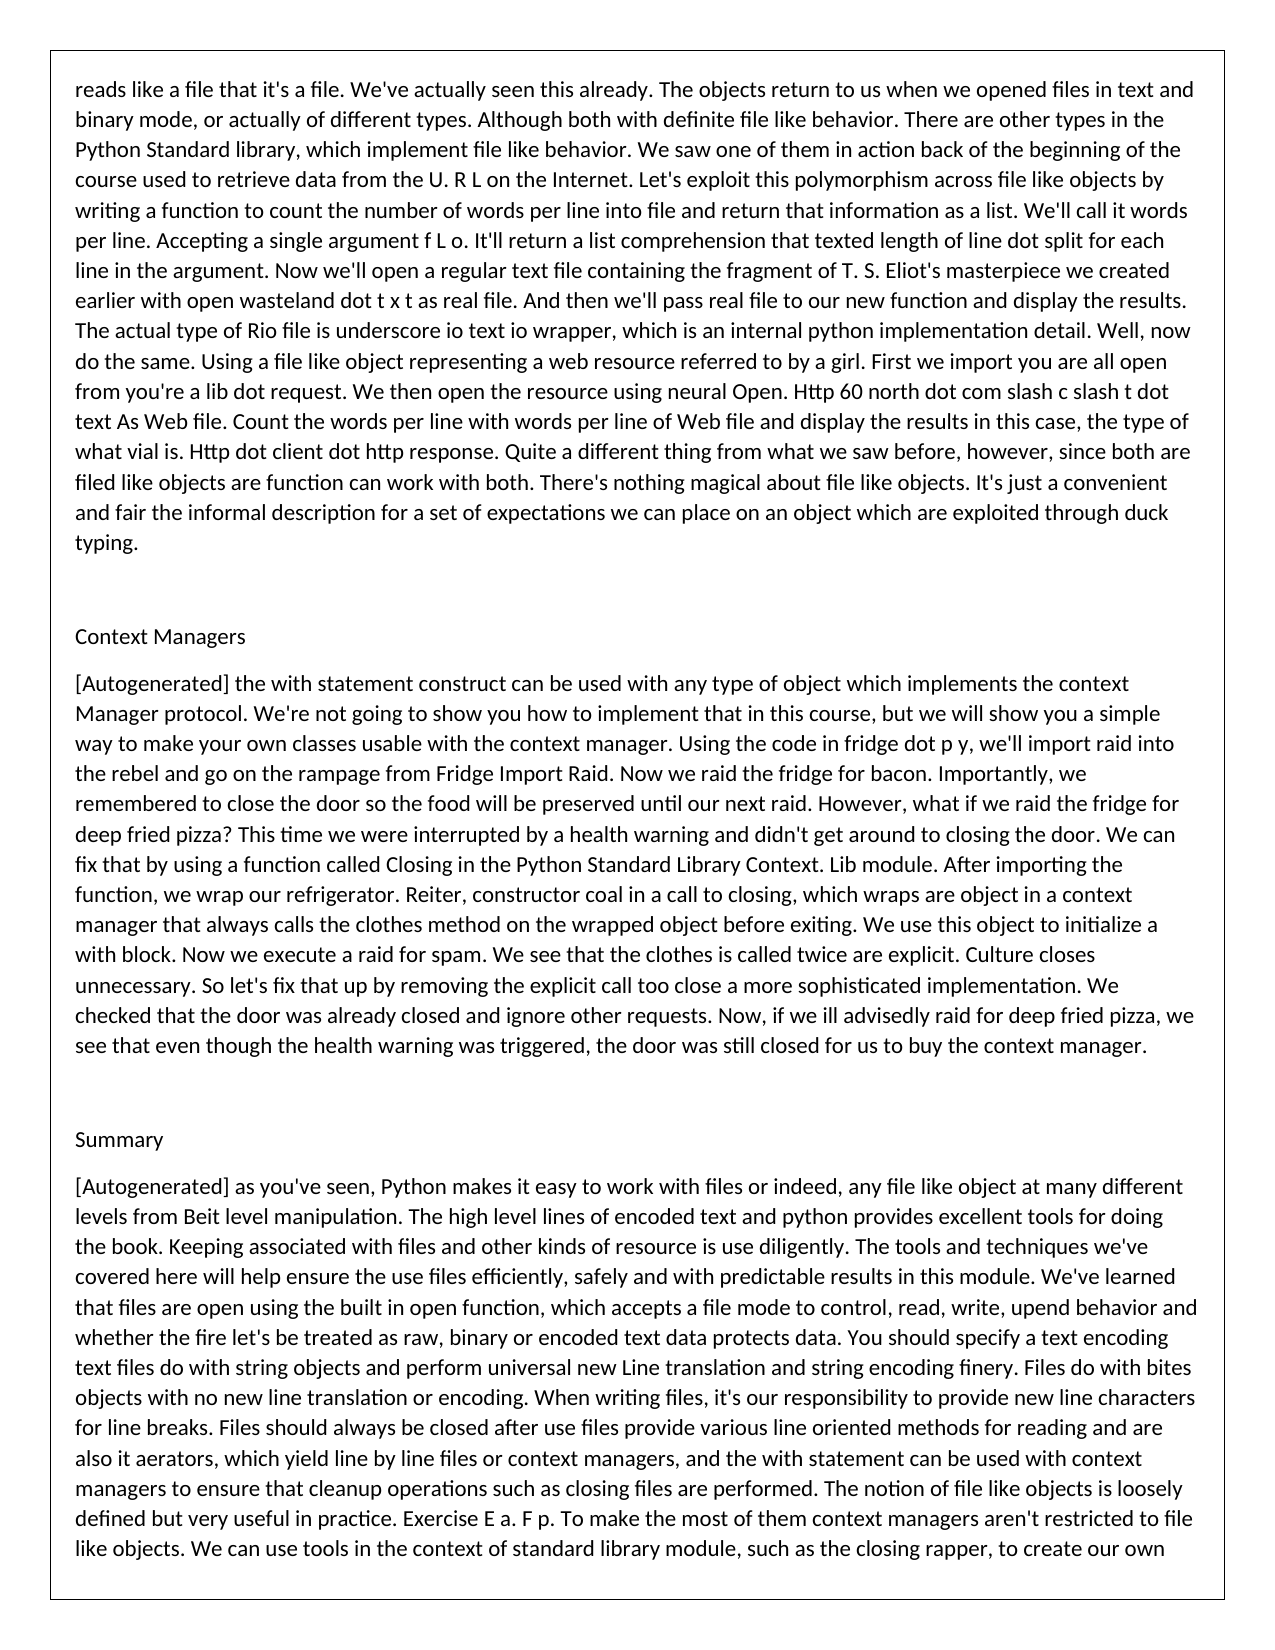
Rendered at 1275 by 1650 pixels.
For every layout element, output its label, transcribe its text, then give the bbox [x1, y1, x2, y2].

text Summary [75, 1125, 1200, 1153]
text [Autogenerated] the with statement construct can be used with any type of object which implements the context Manager protocol. We're not going to show you how to implement that in this course, but we will show you a simple way to make your own classes usable with the context manager. Using the code in fridge dot p y, we'll import raid into the rebel and go on the rampage from Fridge Import Raid. Now we raid the fridge for bacon. Importantly, we remembered to close the door so the food will be preserved until our next raid. However, what if we raid the fridge for deep fried pizza? This time we were interrupted by a health warning and didn't get around to closing the door. We can fix that by using a function called Closing in the Python Standard Library Context. Lib module. After importing the function, we wrap our refrigerator. Reiter, constructor coal in a call to closing, which wraps are object in a context manager that always calls the clothes method on the wrapped object before exiting. We use this object to initialize a with block. Now we execute a raid for spam. We see that the clothes is called twice are explicit. Culture closes unnecessary. So let's fix that up by removing the explicit call too close a more sophisticated implementation. We checked that the door was already closed and ignore other requests. Now, if we ill advisedly raid for deep fried pizza, we see that even though the health warning was triggered, the door was still closed for us to buy the context manager. [75, 669, 1200, 1059]
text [75, 75, 1200, 556]
text Context Managers [75, 622, 1200, 650]
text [75, 1172, 1200, 1562]
